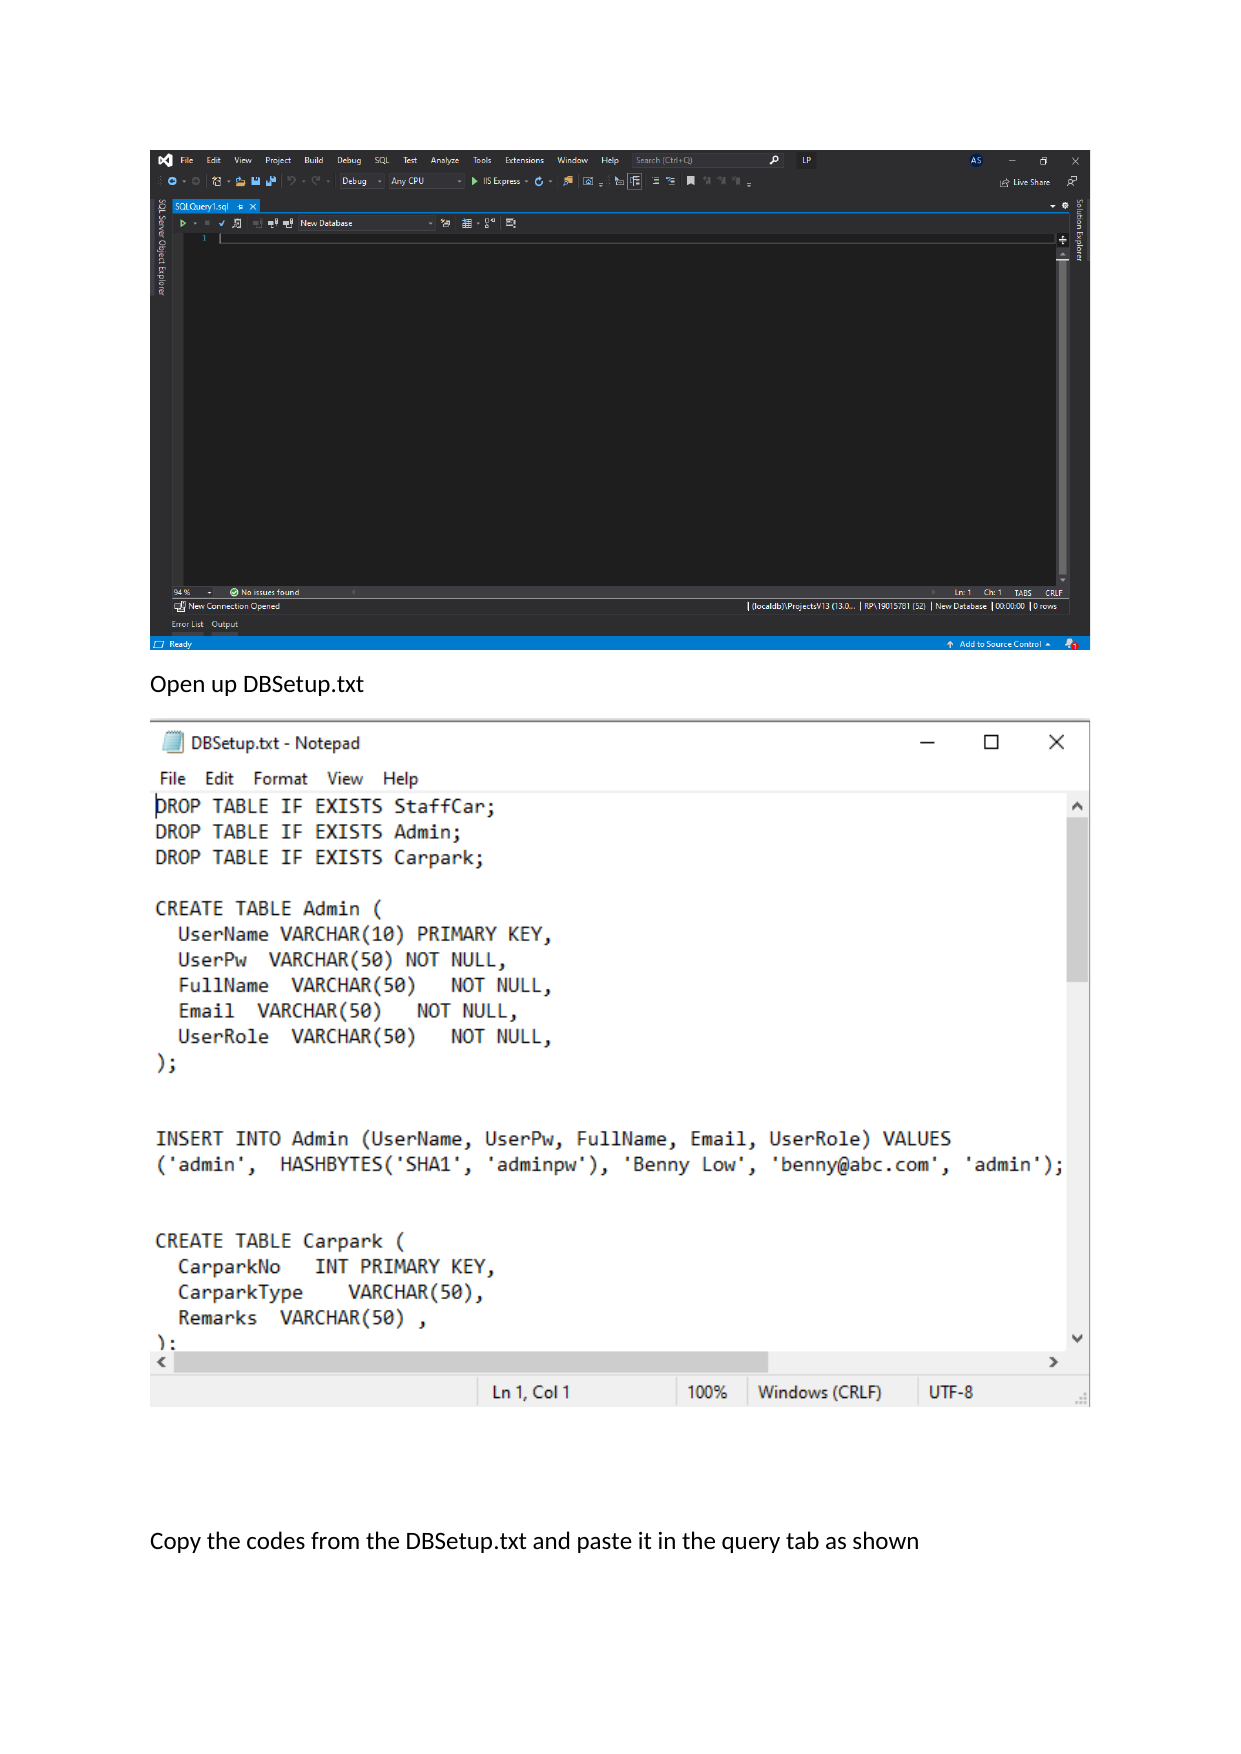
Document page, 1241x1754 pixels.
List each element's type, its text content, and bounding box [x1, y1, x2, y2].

text Open up DBSetup.txt [150, 668, 1090, 699]
text Copy the codes from the DBSetup.txt and paste it in the query tab as shown [150, 1525, 1090, 1556]
picture [150, 150, 1091, 650]
picture [150, 718, 1091, 1407]
